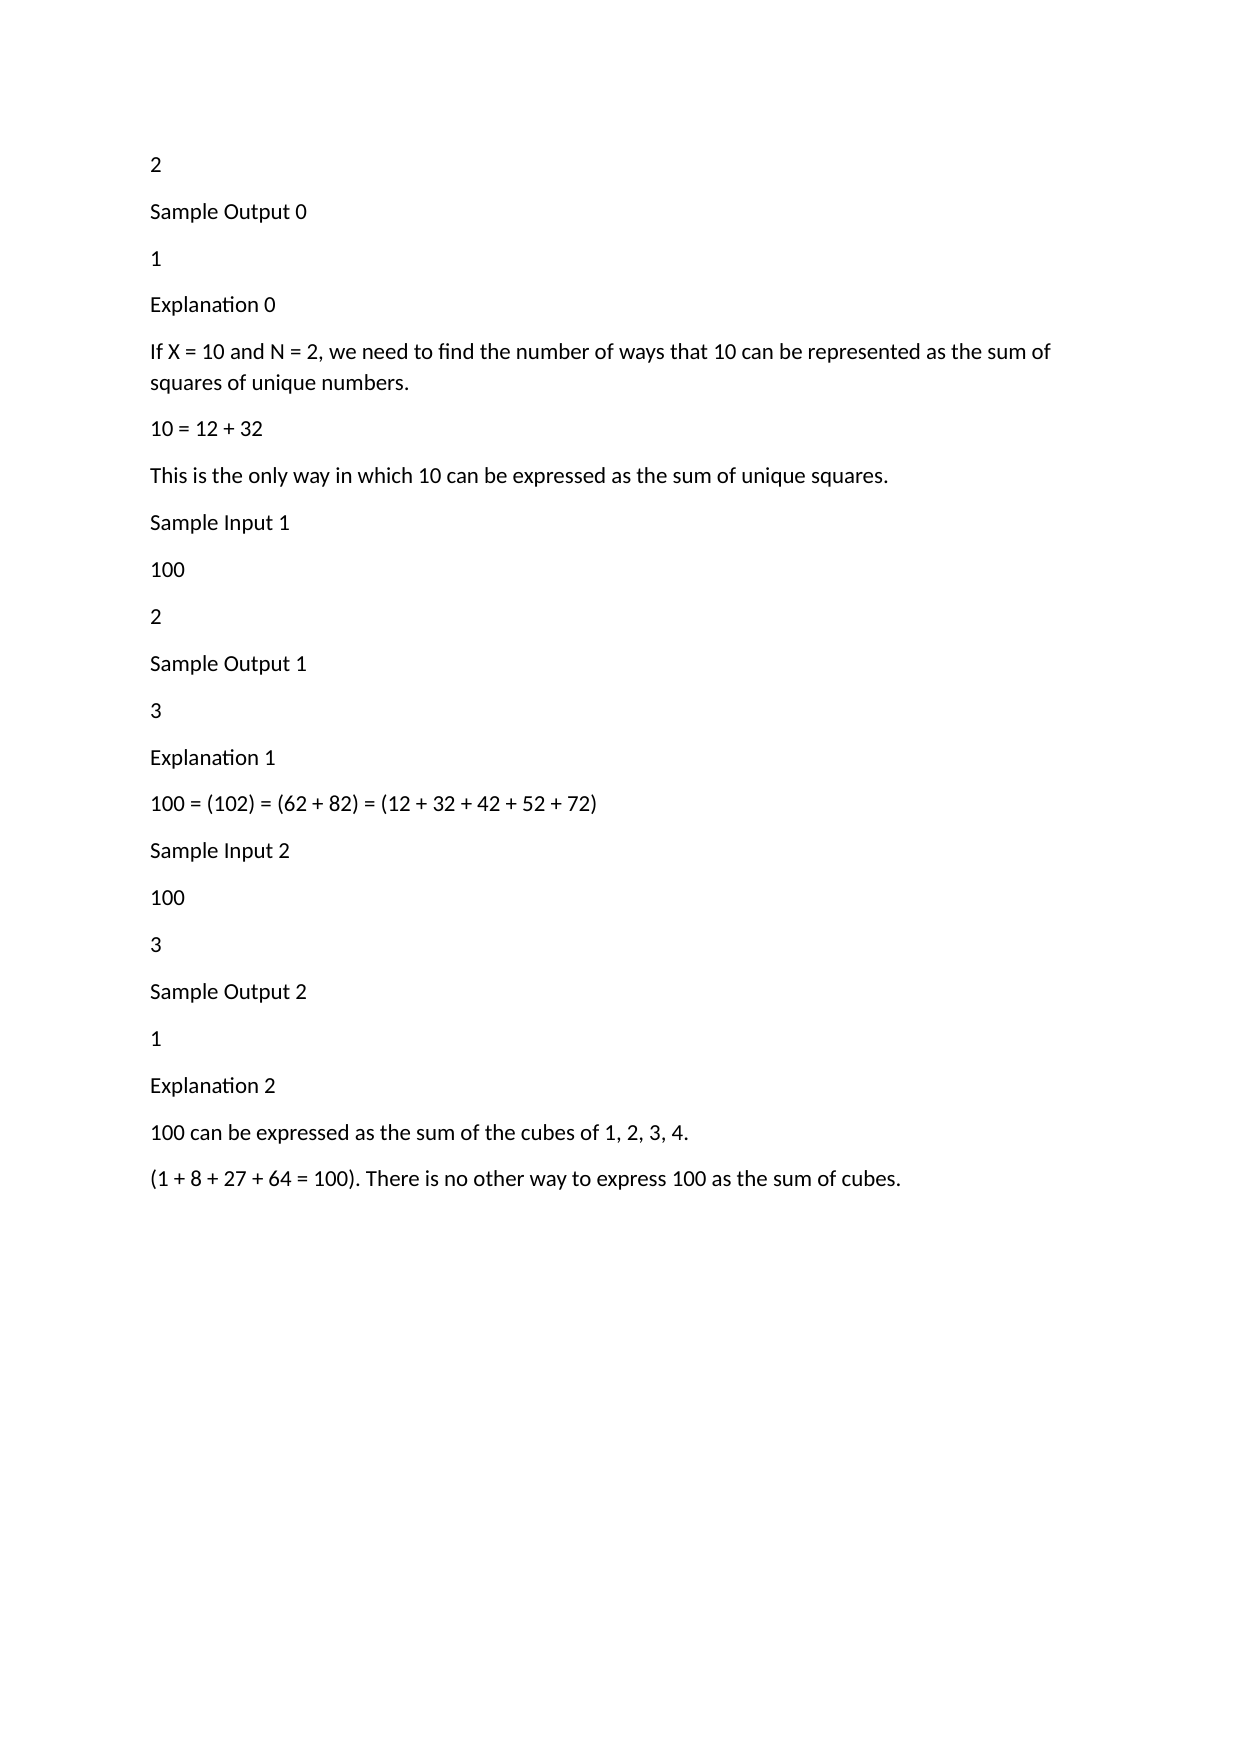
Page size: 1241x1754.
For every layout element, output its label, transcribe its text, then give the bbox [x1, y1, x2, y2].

text 100 can be expressed as the sum of the cubes of 1, 2, 3, 4. [150, 1118, 1090, 1146]
text 10 = 12 + 32 [150, 414, 1090, 443]
text Sample Input 1 [150, 508, 1090, 536]
text Sample Output 1 [150, 649, 1090, 677]
text Explanation 0 [150, 291, 1090, 319]
text Explanation 1 [150, 743, 1090, 771]
text Sample Input 2 [150, 836, 1090, 864]
text If X = 10 and N = 2, we need to find the number of ways that 10 can be represented as the sum of squares of unique numbers. [150, 337, 1090, 396]
text 1 [150, 244, 1090, 272]
text 2 [150, 602, 1090, 630]
text (1 + 8 + 27 + 64 = 100). There is no other way to express 100 as the sum of cubes. [150, 1164, 1090, 1193]
text 3 [150, 696, 1090, 724]
text 100 [150, 883, 1090, 911]
text This is the only way in which 10 can be expressed as the sum of unique squares. [150, 461, 1090, 489]
text 3 [150, 930, 1090, 958]
text Explanation 2 [150, 1071, 1090, 1099]
text Sample Output 2 [150, 977, 1090, 1005]
text 2 [150, 150, 1090, 178]
text 100 = (102) = (62 + 82) = (12 + 32 + 42 + 52 + 72) [150, 789, 1090, 818]
text 1 [150, 1024, 1090, 1052]
text 100 [150, 555, 1090, 583]
text Sample Output 0 [150, 197, 1090, 225]
